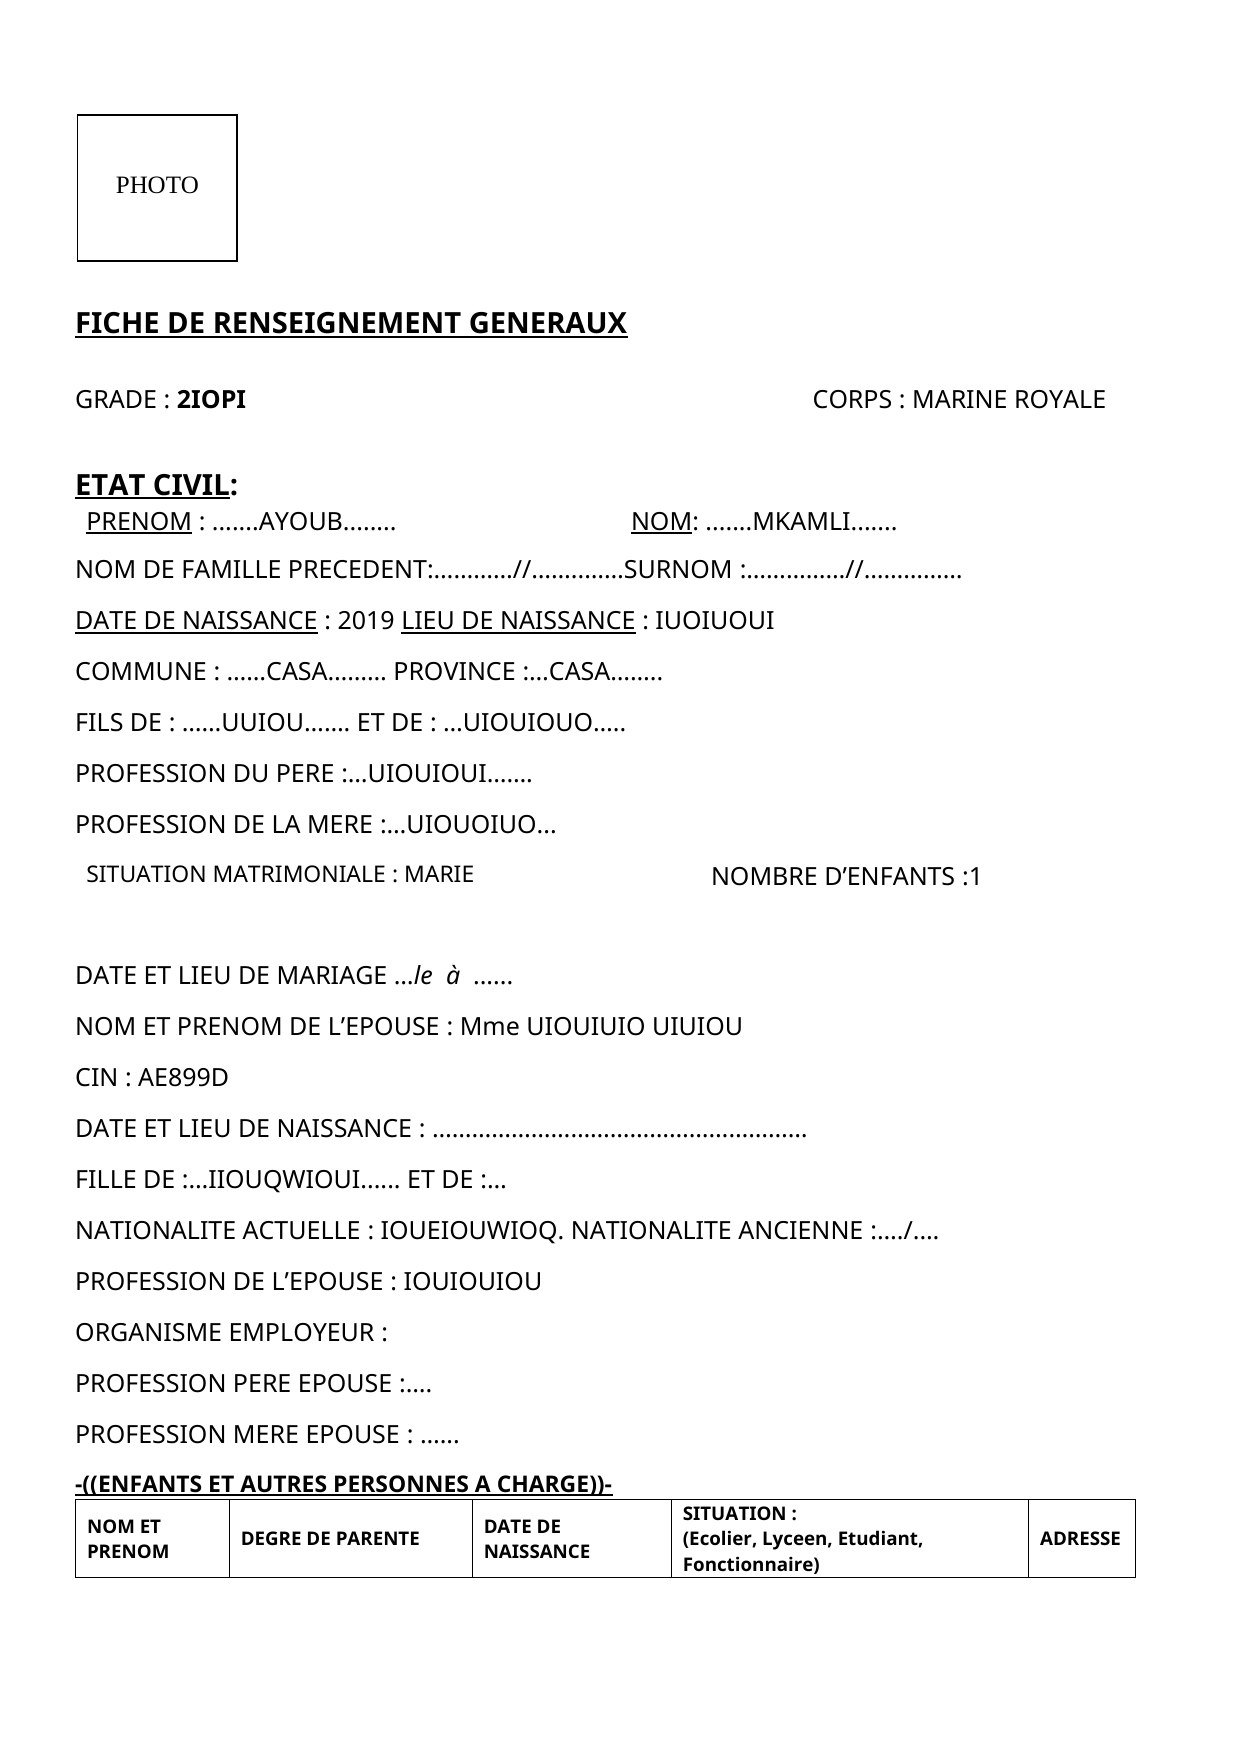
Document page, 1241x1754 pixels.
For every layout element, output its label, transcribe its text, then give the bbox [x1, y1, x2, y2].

table_header PRENOM : .......AYOUB........ [75, 504, 619, 552]
table_header ADRESSE [1029, 1500, 1135, 1577]
text ETAT CIVIL: [75, 464, 1165, 503]
text DATE ET LIEU DE MARIAGE …le à ...... [75, 957, 1165, 992]
table_header NOMBRE D’ENFANTS :1 [700, 858, 1172, 957]
table_header DEGRE DE PARENTE [230, 1500, 472, 1577]
text PROFESSION PERE EPOUSE :…. [75, 1366, 1165, 1400]
text PROFESSION MERE EPOUSE : …... [75, 1417, 1165, 1451]
text ORGANISME EMPLOYEUR : [75, 1315, 1165, 1349]
table_header NOM: .......MKAMLI....... [620, 504, 1164, 552]
text NOM ET PRENOM DE L’EPOUSE : Mme UIOUIUIO UIUIOU [75, 1008, 1165, 1043]
text FILS DE : ……UUIOU……. ET DE : …UIOUIOUO….. [75, 705, 1165, 739]
text DATE ET LIEU DE NAISSANCE : ………………………………………………… [75, 1111, 1165, 1145]
table_header SITUATION : (Ecolier, Lyceen, Etudiant, Fonctionnaire) [672, 1500, 1028, 1577]
table_header DATE DE NAISSANCE [473, 1500, 671, 1577]
text PROFESSION DE L’EPOUSE : IOUIOUIOU [75, 1264, 1165, 1298]
text NATIONALITE ACTUELLE : IOUEIOUWIOQ. NATIONALITE ANCIENNE :…./.… [75, 1213, 1165, 1247]
table_header SITUATION MATRIMONIALE : MARIE [75, 858, 699, 957]
text CIN : AE899D [75, 1059, 1165, 1094]
text DATE DE NAISSANCE : 2019 LIEU DE NAISSANCE : IUOIUOUI [75, 603, 1165, 637]
text COMMUNE : ……CASA……… PROVINCE :…CASA…….. [75, 654, 1165, 688]
text -((ENFANTS ET AUTRES PERSONNES A CHARGE))- [75, 1468, 1165, 1499]
text PROFESSION DU PERE :…UIOUIOUI……. [75, 756, 1165, 790]
text PROFESSION DE LA MERE :…UIOUOIUO... [75, 807, 1165, 841]
text NOM DE FAMILLE PRECEDENT:…………//……..……SURNOM :……………//…………… [75, 552, 1165, 586]
text GRADE : 2IOPI CORPS : MARINE ROYALE [75, 382, 1165, 416]
table_header NOM ET PRENOM [76, 1500, 229, 1577]
text FILLE DE :…IIOUQWIOUI...... ET DE :… [75, 1162, 1165, 1196]
text FICHE DE RENSEIGNEMENT GENERAUX [75, 302, 1165, 342]
